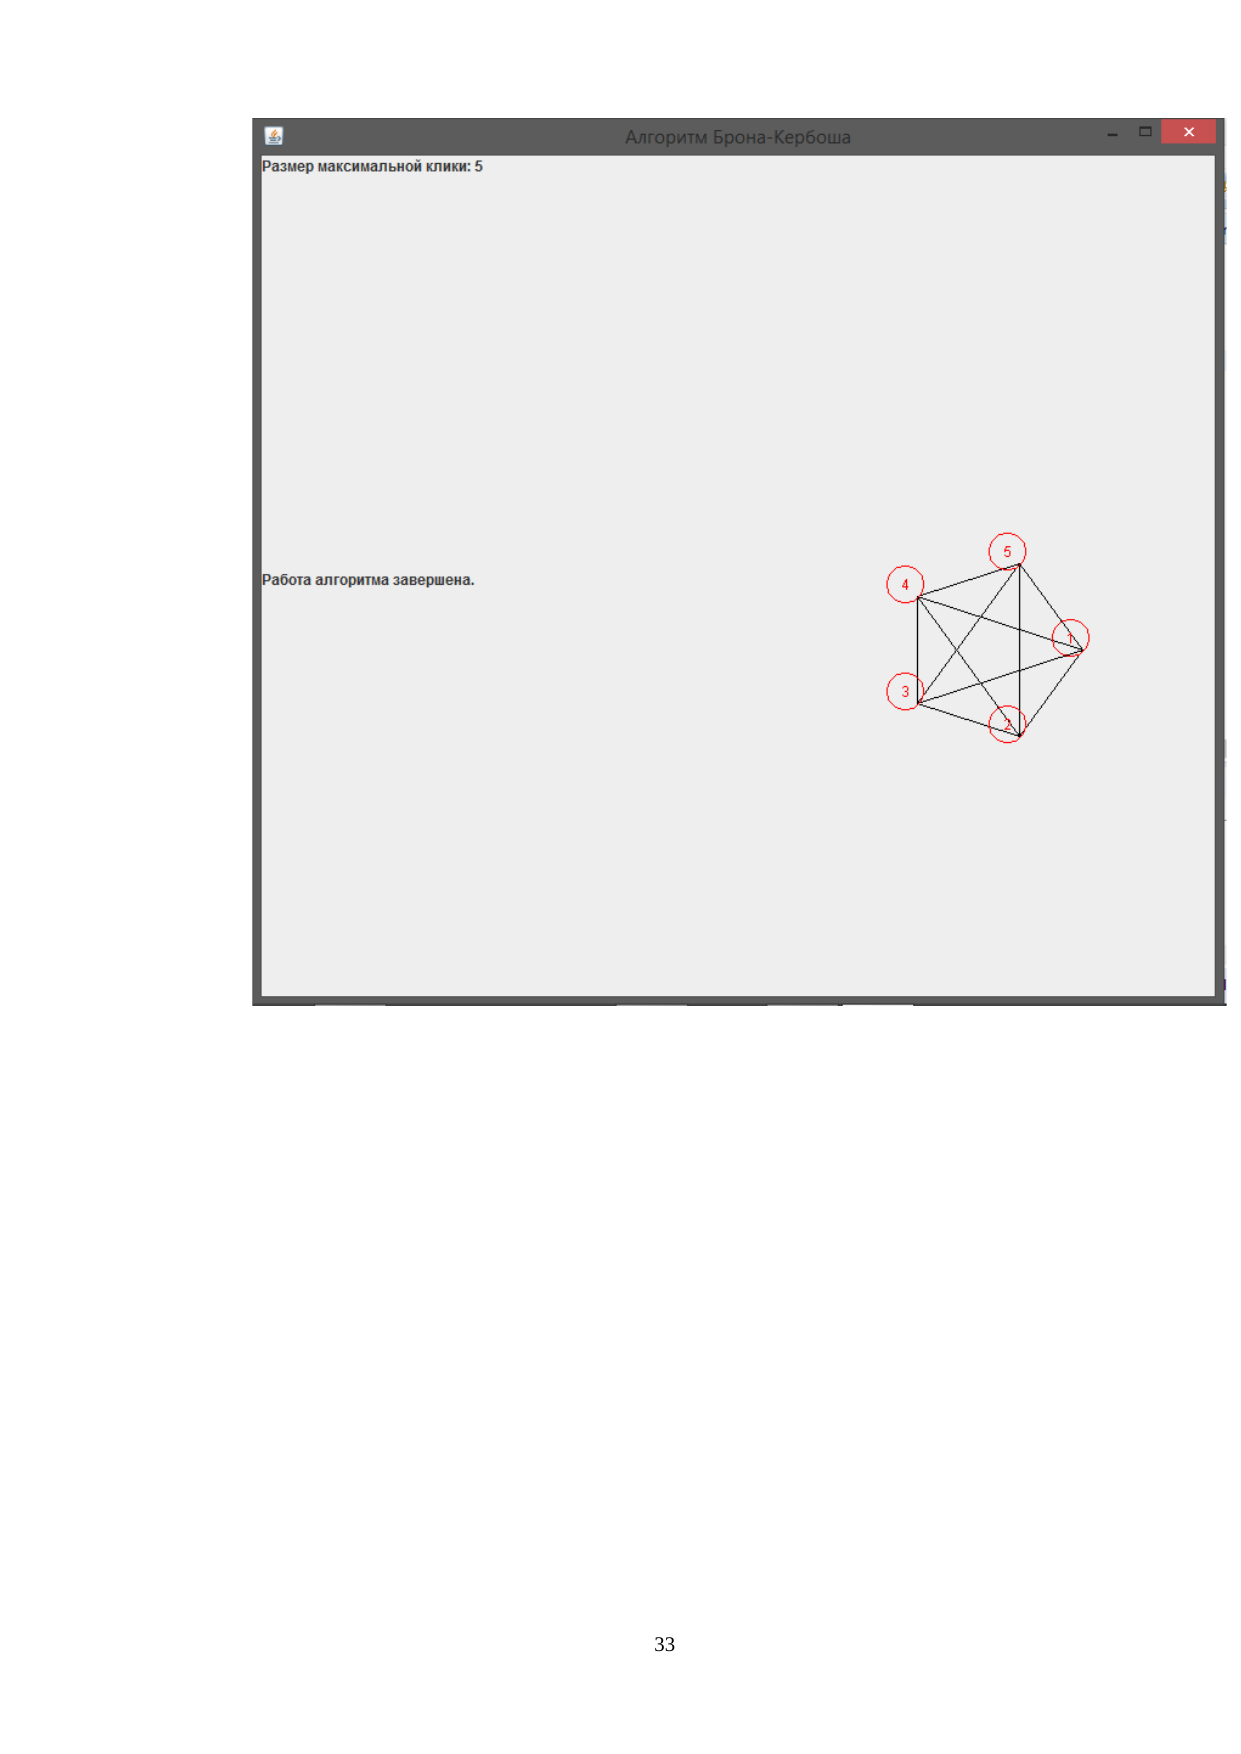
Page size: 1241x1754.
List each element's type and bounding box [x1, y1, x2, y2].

picture [252, 118, 1227, 1006]
